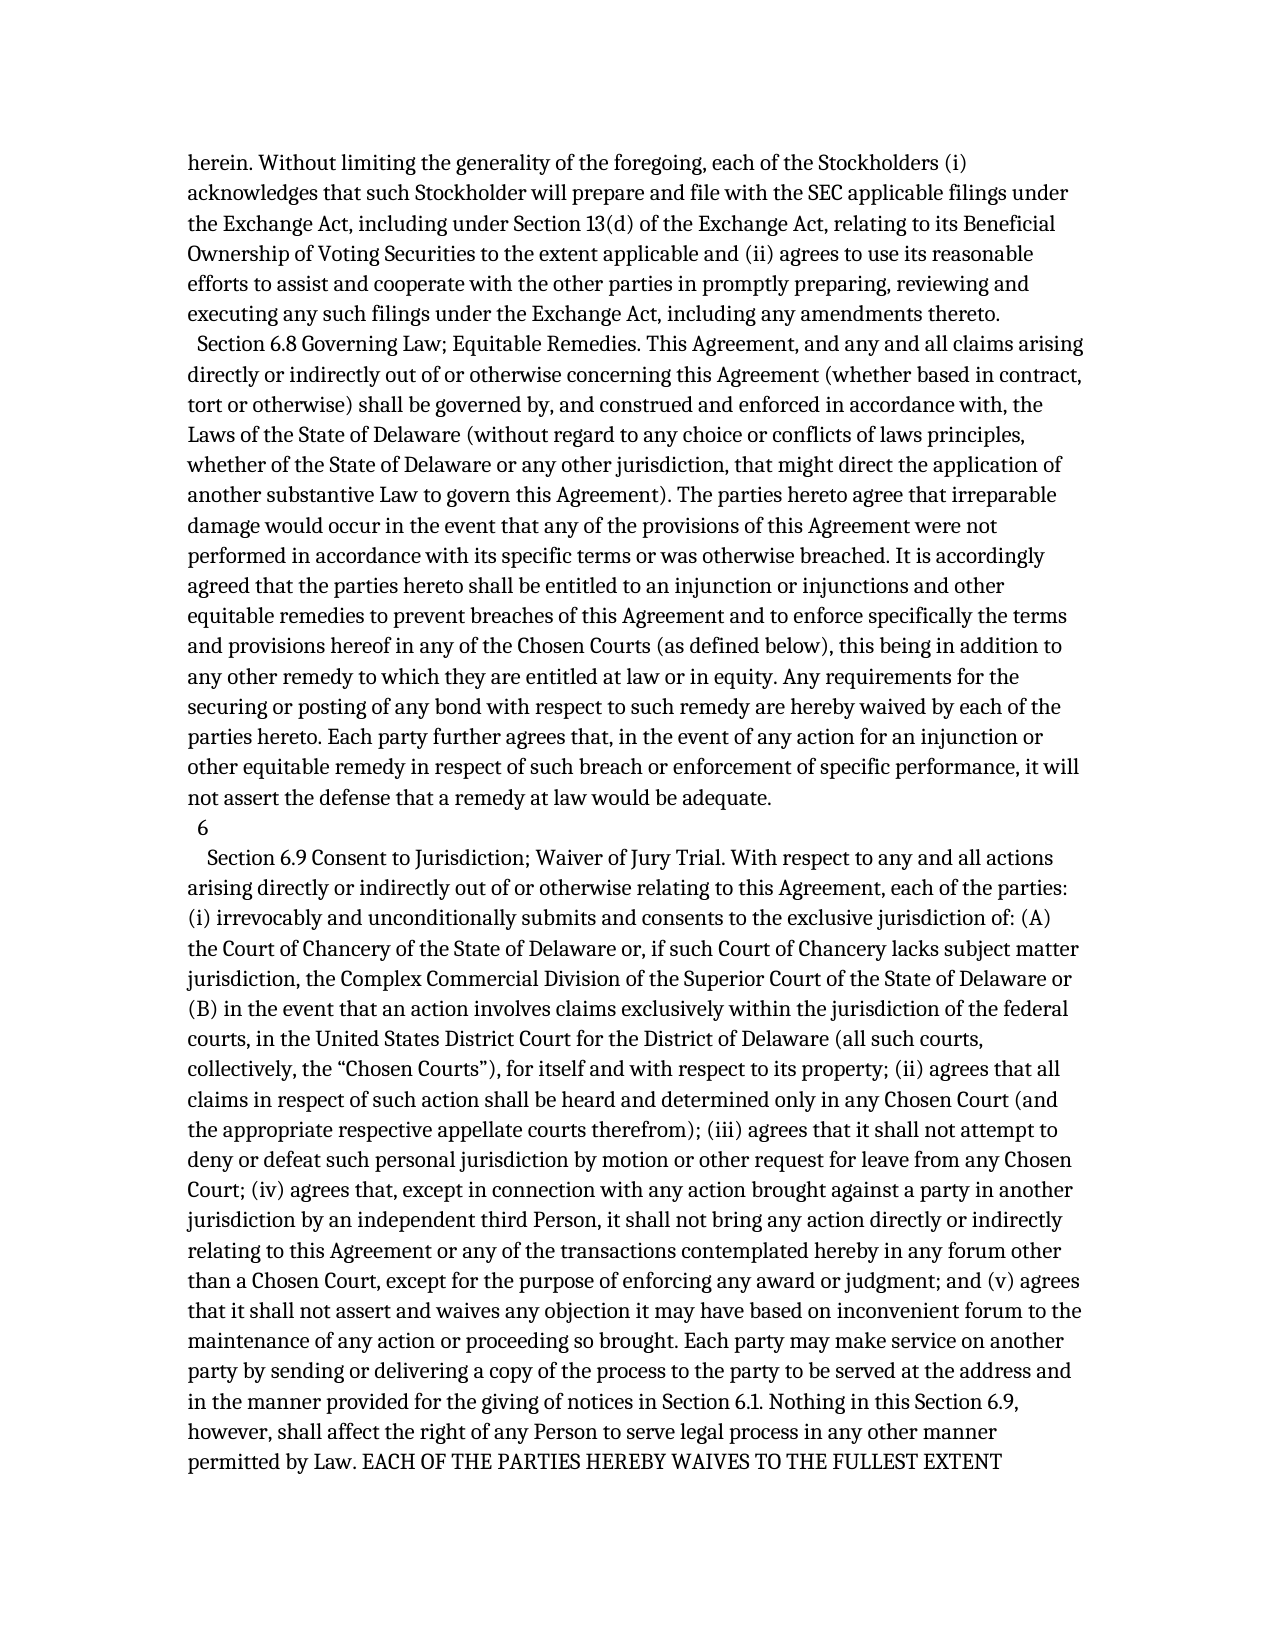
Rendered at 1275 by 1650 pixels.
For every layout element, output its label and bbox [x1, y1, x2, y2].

text [187, 150, 1087, 1475]
